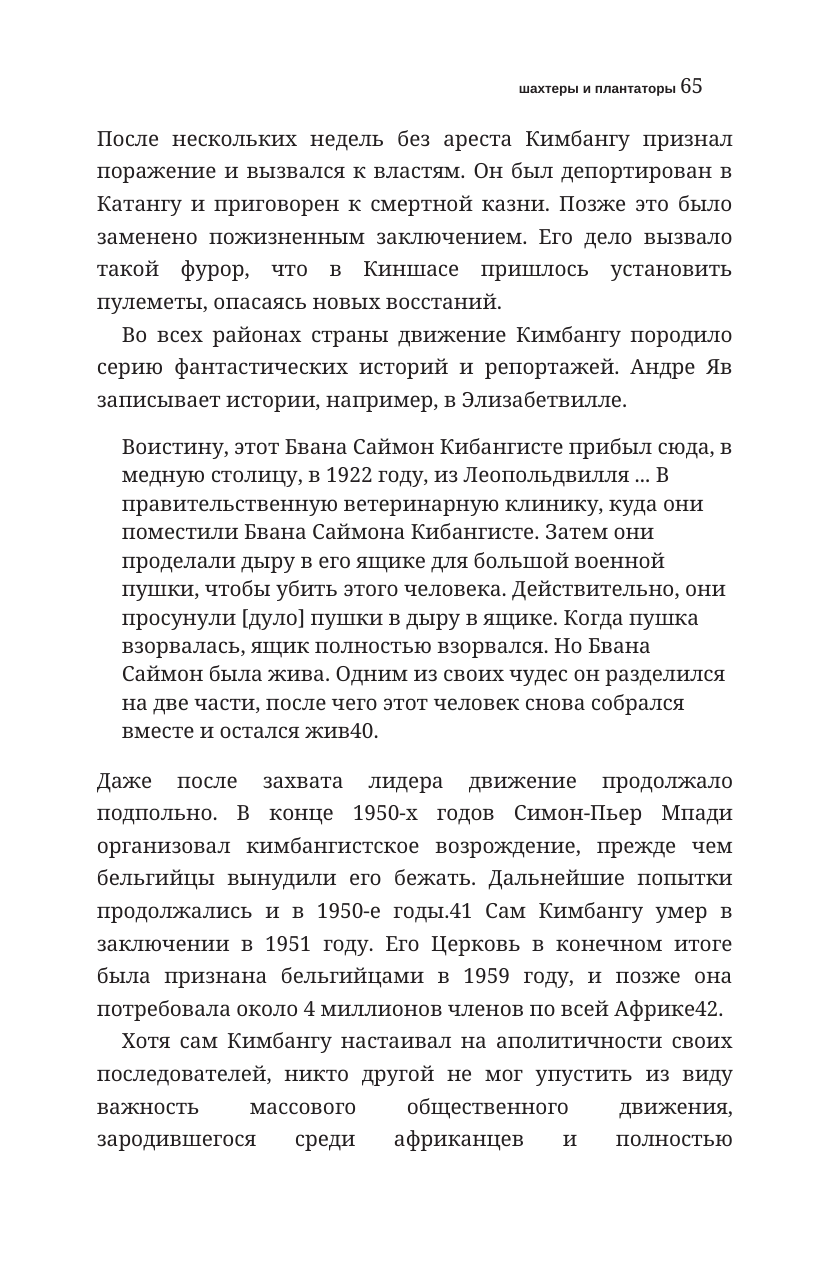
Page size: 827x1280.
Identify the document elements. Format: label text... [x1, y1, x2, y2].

text После нескольких недель без ареста Кимбангу признал поражение и вызвался к властям. Он был депортирован в Катангу и приговорен к смертной казни. Позже это было заменено пожизненным заключением. Его дело вызвало такой фурор, что в Киншасе пришлось установить пулеметы, опасаясь новых восстаний. [97, 124, 733, 316]
text Даже после захвата лидера движение продолжало подпольно. В конце 1950-х годов Симон-Пьер Мпади организовал кимбангистское возрождение, прежде чем бельгийцы вынудили его бежать. Дальнейшие попытки продолжались и в 1950-е годы.41 Сам Кимбангу умер в заключении в 1951 году. Его Церковь в конечном итоге была признана бельгийцами в 1959 году, и позже она потребовала около 4 миллионов членов по всей Африке42. [97, 766, 733, 1022]
text Воистину, этот Бвана Саймон Кибангисте прибыл сюда, в медную столицу, в 1922 году, из Леопольдвилля ... В правительственную ветеринарную клинику, куда они поместили Бвана Саймона Кибангисте. Затем они проделали дыру в его ящике для большой военной пушки, чтобы убить этого человека. Действительно, они просунули [дуло] пушки в дыру в ящике. Когда пушка взорвалась, ящик полностью взорвался. Но Бвана Саймон была жива. Одним из своих чудес он разделился на две части, после чего этот человек снова собрался вместе и остался жив40. [122, 432, 733, 745]
text Во всех районах страны движение Кимбангу породило серию фантастических историй и репортажей. Андре Яв записывает истории, например, в Элизабетвилле. [97, 320, 733, 413]
text Хотя сам Кимбангу настаивал на аполитичности своих последователей, никто другой не мог упустить из виду важность массового общественного движения, зародившегося среди африканцев и полностью возглавляемого конголезцами. Когда власти обсуждали его движение, они интерпретировали его как имеющее пять основных требований: [97, 1027, 733, 1160]
text шахтеры и плантаторы 65 [518, 72, 703, 100]
